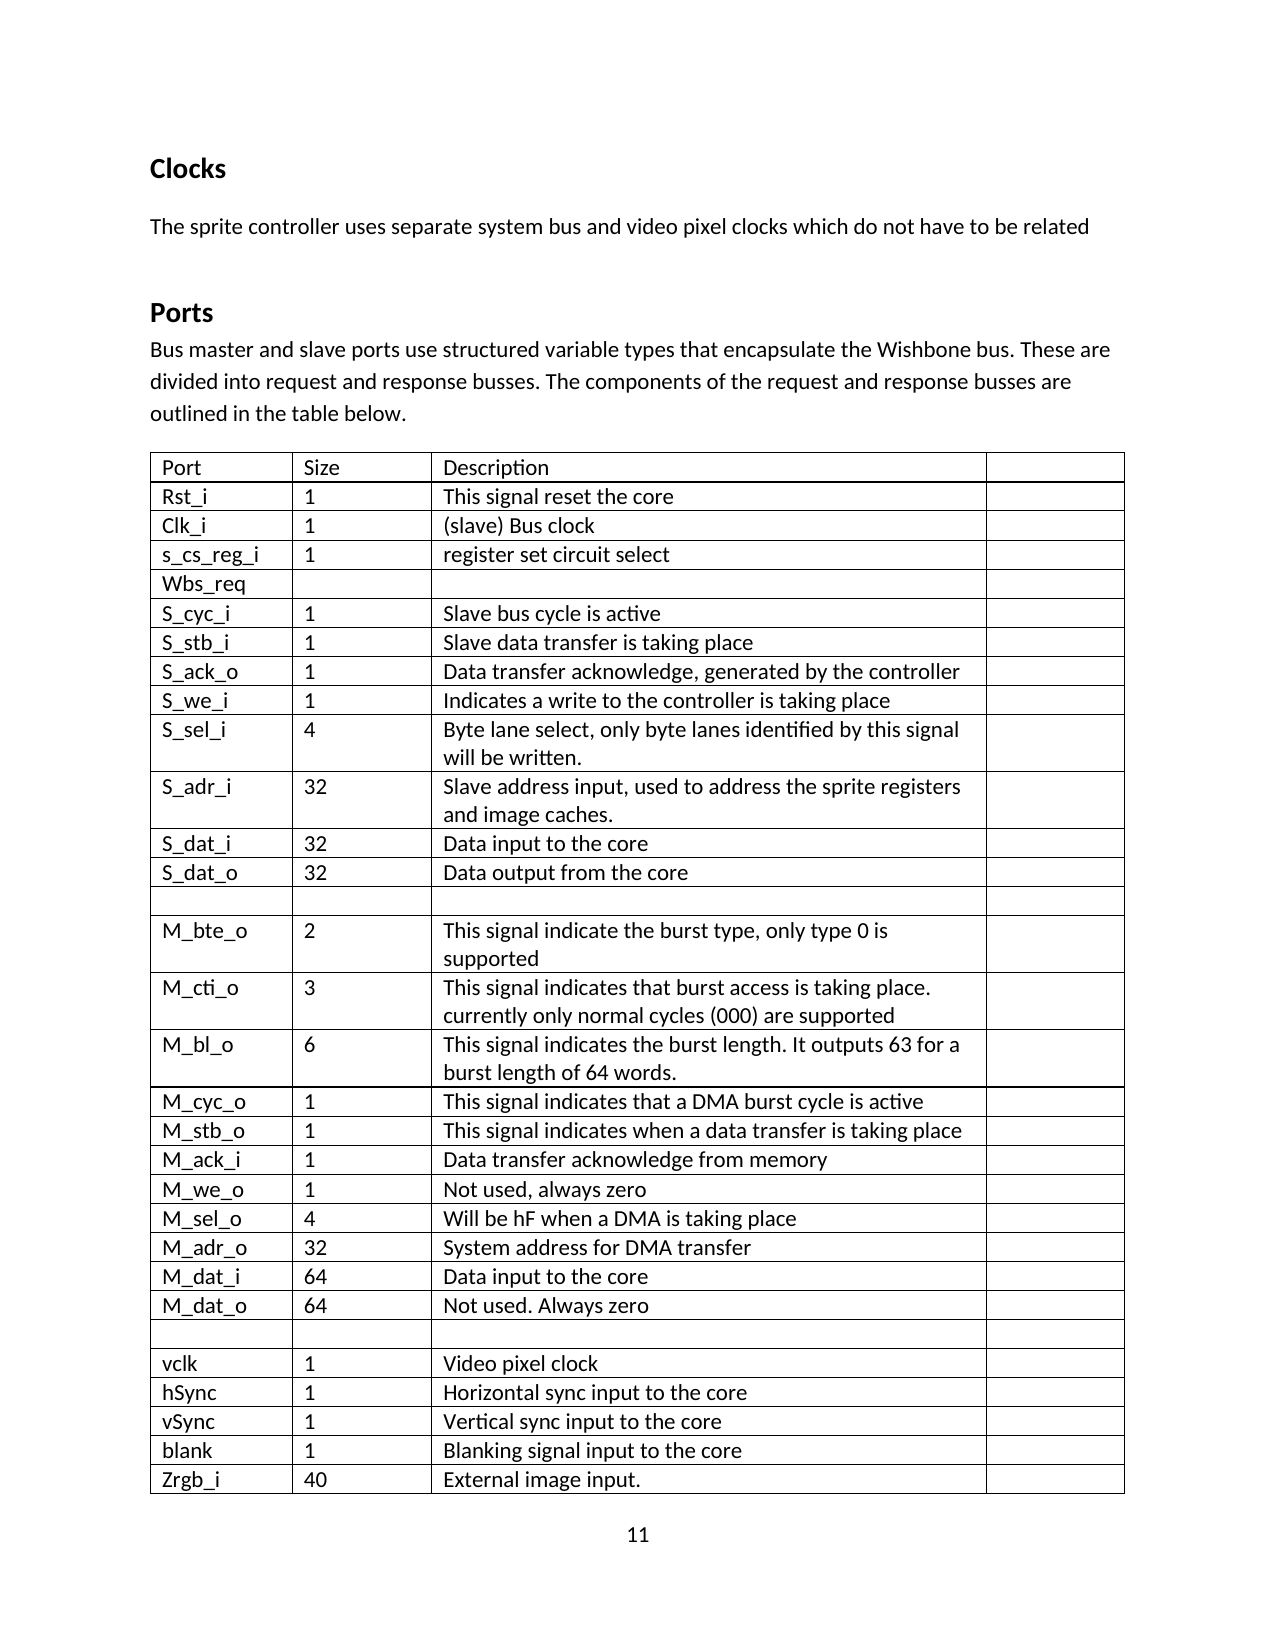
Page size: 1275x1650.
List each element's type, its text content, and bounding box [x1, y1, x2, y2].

table_cell Data output from the core [432, 858, 986, 886]
table_cell [151, 1320, 292, 1348]
table_cell 1 [293, 541, 431, 568]
table_cell [987, 1378, 1124, 1406]
table_cell This signal indicates that a DMA burst cycle is active [432, 1088, 986, 1116]
table_cell [987, 570, 1124, 598]
table_cell [987, 1320, 1124, 1348]
table_cell 1 [293, 628, 431, 656]
table_cell [432, 1320, 986, 1348]
table_cell Zrgb_i [151, 1465, 292, 1493]
table_cell Wbs_req [151, 570, 292, 598]
table_cell 1 [293, 686, 431, 714]
table_cell [987, 772, 1124, 828]
table_cell 32 [293, 829, 431, 857]
table_header [987, 453, 1124, 481]
table_cell Data input to the core [432, 1262, 986, 1290]
table_cell [987, 1175, 1124, 1203]
table_cell 6 [293, 1030, 431, 1086]
table_cell [987, 1204, 1124, 1232]
table_header Port [151, 453, 292, 481]
table_cell (slave) Bus clock [432, 511, 986, 539]
table_cell vSync [151, 1407, 292, 1435]
table_cell [987, 628, 1124, 656]
table_cell S_dat_i [151, 829, 292, 857]
table_cell This signal indicate the burst type, only type 0 is supported [432, 916, 986, 972]
table_cell M_we_o [151, 1175, 292, 1203]
subtitle Ports [150, 294, 1125, 329]
table_cell 1 [293, 1378, 431, 1406]
table_cell Data transfer acknowledge, generated by the controller [432, 657, 986, 685]
table_cell 1 [293, 657, 431, 685]
table_cell [987, 858, 1124, 886]
table_cell M_dat_o [151, 1291, 292, 1319]
table_cell 3 [293, 973, 431, 1029]
table_cell Indicates a write to the controller is taking place [432, 686, 986, 714]
table_cell [987, 511, 1124, 539]
table_header Description [432, 453, 986, 481]
table_cell Blanking signal input to the core [432, 1436, 986, 1464]
table_cell Not used. Always zero [432, 1291, 986, 1319]
text Clocks [150, 150, 1125, 186]
table_cell [987, 1030, 1124, 1086]
table_cell Byte lane select, only byte lanes identified by this signal will be written. [432, 715, 986, 771]
table_cell [151, 887, 292, 915]
table_cell [987, 829, 1124, 857]
table_cell S_cyc_i [151, 599, 292, 627]
table_cell 1 [293, 1407, 431, 1435]
table_cell S_ack_o [151, 657, 292, 685]
table_cell Data transfer acknowledge from memory [432, 1146, 986, 1174]
table_cell M_stb_o [151, 1117, 292, 1144]
table_cell Not used, always zero [432, 1175, 986, 1203]
table_cell 1 [293, 1175, 431, 1203]
table_cell M_adr_o [151, 1233, 292, 1261]
table_cell Horizontal sync input to the core [432, 1378, 986, 1406]
table_cell [432, 887, 986, 915]
text Bus master and slave ports use structured variable types that encapsulate the Wishbone bus. These are divided into request and response busses. The components of the request and response busses are outlined in the table below. [150, 335, 1125, 427]
table_cell [987, 1146, 1124, 1174]
table_cell [987, 483, 1124, 510]
table_cell This signal indicates when a data transfer is taking place [432, 1117, 986, 1144]
table_cell 1 [293, 1436, 431, 1464]
table_cell Slave data transfer is taking place [432, 628, 986, 656]
table_cell [987, 1262, 1124, 1290]
table_cell 1 [293, 483, 431, 510]
table_cell Data input to the core [432, 829, 986, 857]
table_cell 64 [293, 1291, 431, 1319]
table_cell [987, 1088, 1124, 1116]
table_cell 1 [293, 1349, 431, 1377]
table_cell 32 [293, 858, 431, 886]
table_cell Clk_i [151, 511, 292, 539]
table_cell 1 [293, 511, 431, 539]
table_cell 64 [293, 1262, 431, 1290]
table_cell 1 [293, 1146, 431, 1174]
table_cell [987, 715, 1124, 771]
table_cell S_we_i [151, 686, 292, 714]
table_cell External image input. [432, 1465, 986, 1493]
table_cell [293, 1320, 431, 1348]
table_cell [987, 916, 1124, 972]
table_cell [987, 1291, 1124, 1319]
table_cell [987, 1465, 1124, 1493]
table_cell register set circuit select [432, 541, 986, 568]
table_cell S_sel_i [151, 715, 292, 771]
table_cell Video pixel clock [432, 1349, 986, 1377]
table_cell Vertical sync input to the core [432, 1407, 986, 1435]
table_cell [987, 599, 1124, 627]
table_cell s_cs_reg_i [151, 541, 292, 568]
table_cell [987, 887, 1124, 915]
table_cell Slave bus cycle is active [432, 599, 986, 627]
table_cell M_ack_i [151, 1146, 292, 1174]
table_cell 32 [293, 1233, 431, 1261]
table_cell [293, 570, 431, 598]
table_cell [987, 1233, 1124, 1261]
table_cell 40 [293, 1465, 431, 1493]
table_cell M_bl_o [151, 1030, 292, 1086]
table_header Size [293, 453, 431, 481]
table_cell [432, 570, 986, 598]
table_cell This signal reset the core [432, 483, 986, 510]
table_cell S_stb_i [151, 628, 292, 656]
table_cell [987, 657, 1124, 685]
table_cell M_cti_o [151, 973, 292, 1029]
table_cell 1 [293, 1088, 431, 1116]
table_cell Slave address input, used to address the sprite registers and image caches. [432, 772, 986, 828]
table_cell Rst_i [151, 483, 292, 510]
table_cell Will be hF when a DMA is taking place [432, 1204, 986, 1232]
table_cell [987, 1349, 1124, 1377]
table_cell This signal indicates that burst access is taking place. currently only normal cycles (000) are supported [432, 973, 986, 1029]
table_cell [987, 973, 1124, 1029]
table_cell [293, 887, 431, 915]
table_cell [987, 541, 1124, 568]
table_cell hSync [151, 1378, 292, 1406]
table_cell System address for DMA transfer [432, 1233, 986, 1261]
table_cell 1 [293, 599, 431, 627]
table_cell M_dat_i [151, 1262, 292, 1290]
table_cell 32 [293, 772, 431, 828]
table_cell 4 [293, 1204, 431, 1232]
table_cell This signal indicates the burst length. It outputs 63 for a burst length of 64 words. [432, 1030, 986, 1086]
table_cell S_dat_o [151, 858, 292, 886]
table_cell [987, 1436, 1124, 1464]
table_cell S_adr_i [151, 772, 292, 828]
text The sprite controller uses separate system bus and video pixel clocks which do not have to be related [150, 212, 1125, 240]
table_cell [987, 1407, 1124, 1435]
table_cell M_bte_o [151, 916, 292, 972]
table_cell [987, 1117, 1124, 1144]
table_cell vclk [151, 1349, 292, 1377]
table_cell 2 [293, 916, 431, 972]
table_cell 1 [293, 1117, 431, 1144]
table_cell M_sel_o [151, 1204, 292, 1232]
table_cell M_cyc_o [151, 1088, 292, 1116]
table_cell 4 [293, 715, 431, 771]
table_cell [987, 686, 1124, 714]
table_cell blank [151, 1436, 292, 1464]
